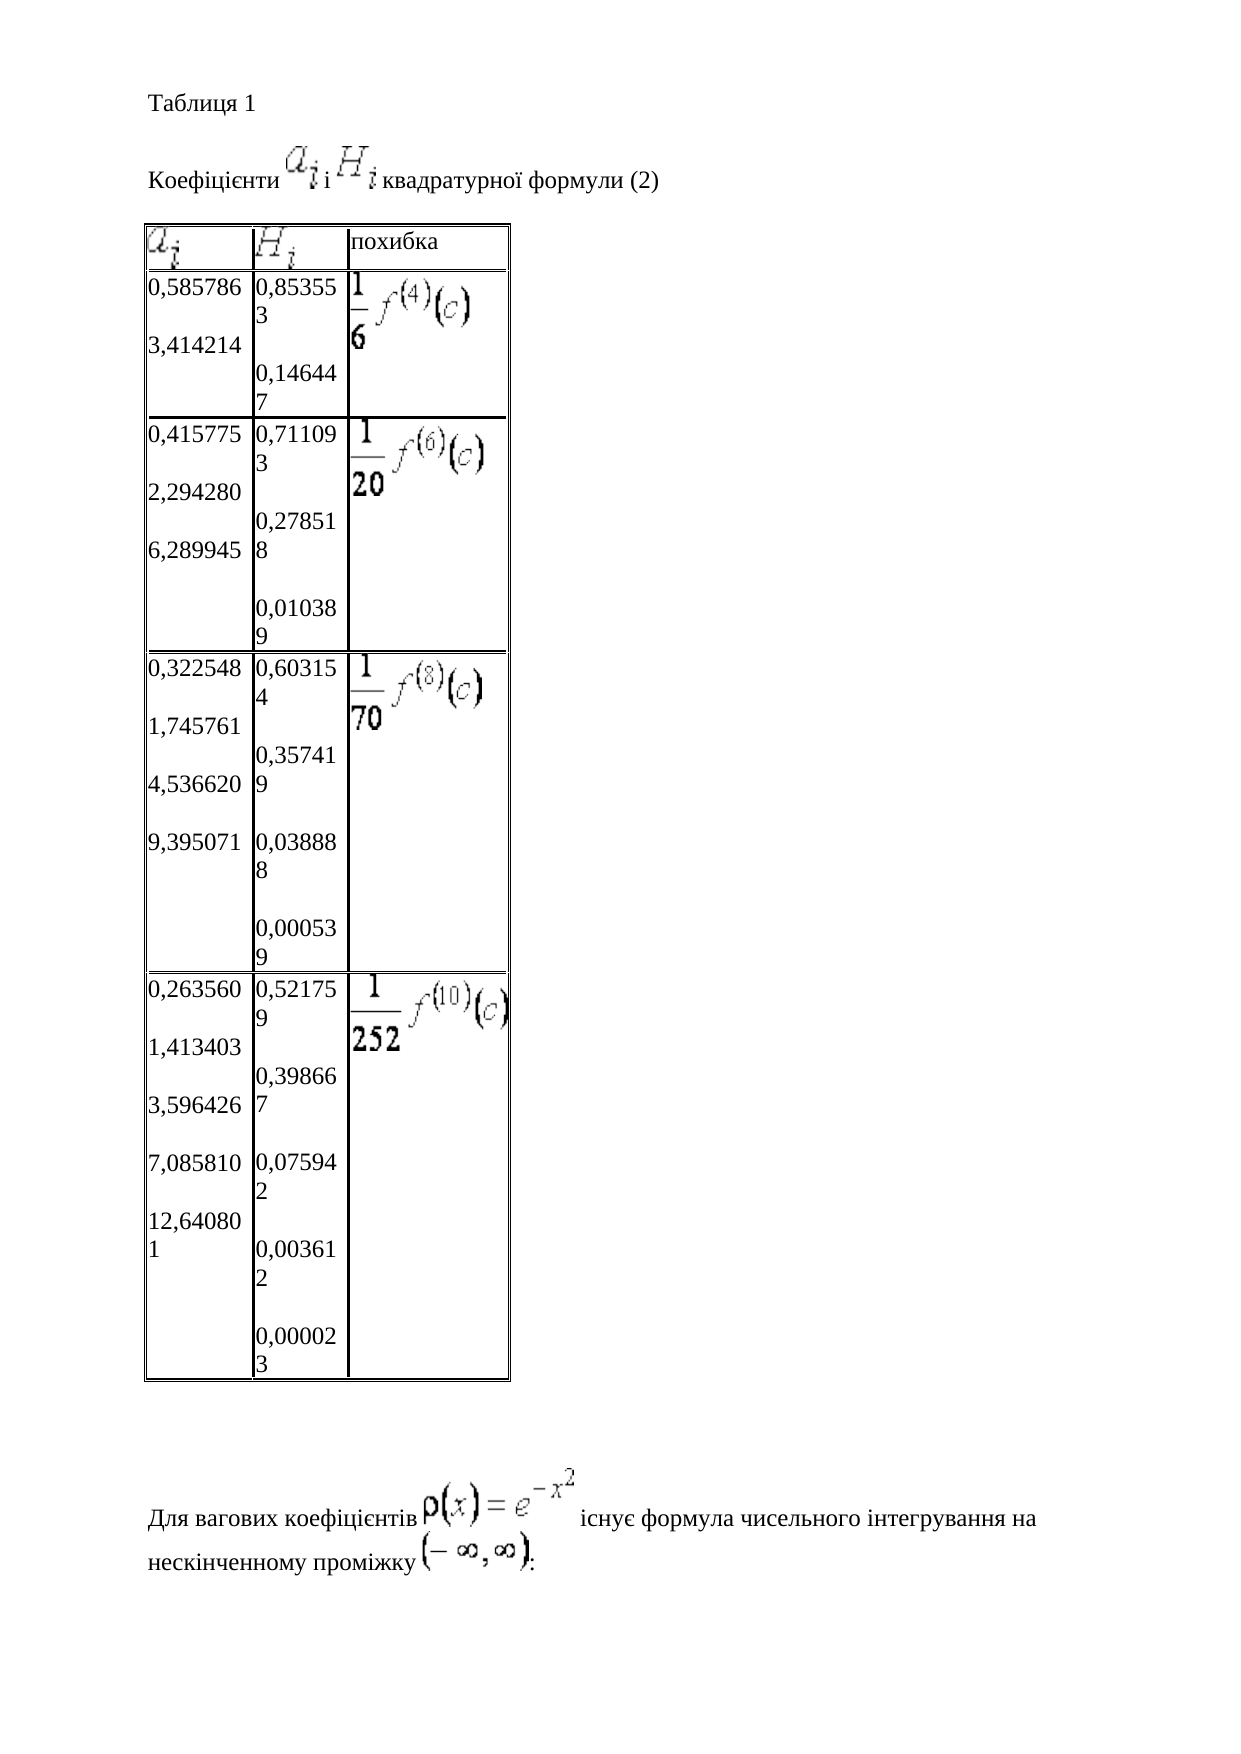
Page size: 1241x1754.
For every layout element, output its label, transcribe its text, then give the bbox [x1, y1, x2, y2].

picture [422, 1531, 529, 1571]
table_header похибка [348, 227, 508, 269]
table_cell [350, 650, 508, 971]
table_cell [348, 269, 509, 416]
text Коефіцієнти і квадратурної формули (2) [148, 146, 1152, 194]
picture [350, 271, 470, 349]
picture [350, 419, 484, 496]
table_cell 0,853553 0,146447 [255, 272, 347, 416]
table_header [147, 225, 253, 269]
table_cell 0,603154 0,357419 0,038888 0,000539 [255, 654, 347, 971]
table_header [295, 227, 348, 269]
table_cell 0,585786 3,414214 [145, 269, 253, 416]
text Для вагових коефіцієнтів існує формула чисельного інтегрування на нескінченному проміжку : [148, 1468, 1152, 1576]
picture [286, 146, 318, 189]
table_cell 0,521759 0,398667 0,075942 0,003612 0,000023 [253, 974, 348, 1378]
table_cell 0,322548 1,745761 4,536620 9,395071 [147, 650, 252, 971]
table_cell [350, 416, 508, 650]
table_cell 0,415775 2,294280 6,289945 [147, 416, 252, 650]
table_cell [348, 1051, 508, 1378]
table_cell 0,263560 1,413403 3,596426 7,085810 12,640801 [145, 971, 253, 1378]
picture [423, 1468, 574, 1527]
table_cell 0,711093 0,278518 0,010389 [255, 419, 347, 650]
text Таблиця 1 [148, 88, 1152, 117]
picture [350, 974, 509, 1051]
picture [350, 653, 482, 730]
picture [147, 226, 179, 269]
picture [255, 226, 295, 269]
picture [336, 146, 376, 189]
